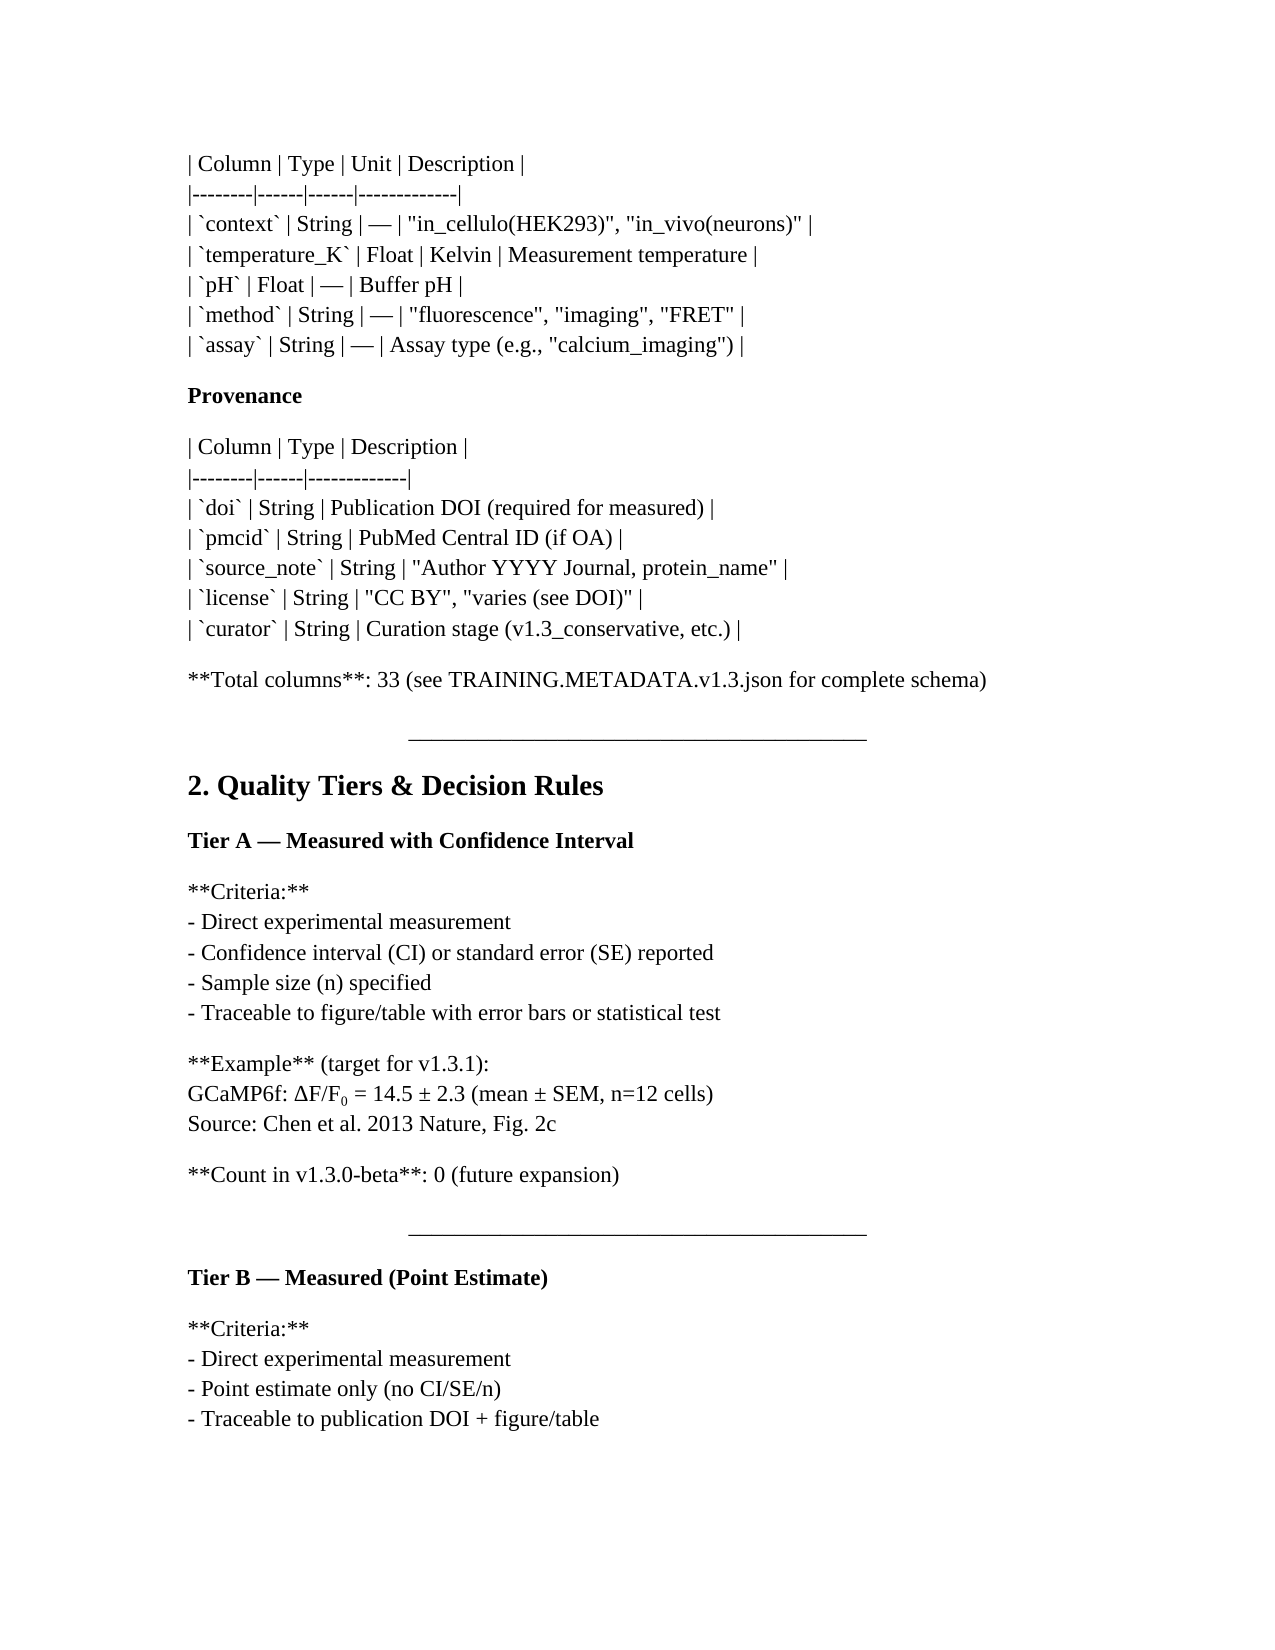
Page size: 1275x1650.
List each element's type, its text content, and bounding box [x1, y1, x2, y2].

text Provenance [187, 382, 1087, 409]
text **Count in v1.3.0-beta**: 0 (future expansion) [187, 1161, 1087, 1188]
text ________________________________________ [187, 1212, 1087, 1239]
text **Example** (target for v1.3.1): GCaMP6f: ΔF/F₀ = 14.5 ± 2.3 (mean ± SEM, n=12 cells) Source: Chen et al. 2013 Nature, Fig. 2c [187, 1050, 1087, 1137]
text **Total columns**: 33 (see TRAINING.METADATA.v1.3.json for complete schema) [187, 666, 1087, 692]
text Tier A — Measured with Confidence Interval [187, 827, 1087, 853]
text | Column | Type | Description | |--------|------|-------------| | `doi` | String | Publication DOI (required for measured) | | `pmcid` | String | PubMed Central ID (if OA) | | `source_note` | String | "Author YYYY Journal, protein_name" | | `license` | String | "CC BY", "varies (see DOI)" | | `curator` | String | Curation stage (v1.3_conservative, etc.) | [187, 433, 1087, 641]
text **Criteria:** - Direct experimental measurement - Confidence interval (CI) or standard error (SE) reported - Sample size (n) specified - Traceable to figure/table with error bars or statistical test [187, 878, 1087, 1025]
text **Criteria:** - Direct experimental measurement - Point estimate only (no CI/SE/n) - Traceable to publication DOI + figure/table [187, 1314, 1087, 1432]
text | Column | Type | Unit | Description | |--------|------|------|-------------| | `context` | String | — | "in_cellulo(HEK293)", "in_vivo(neurons)" | | `temperature_K` | Float | Kelvin | Measurement temperature | | `pH` | Float | — | Buffer pH | | `method` | String | — | "fluorescence", "imaging", "FRET" | | `assay` | String | — | Assay type (e.g., "calcium_imaging") | [187, 150, 1087, 358]
text Tier B — Measured (Point Estimate) [187, 1263, 1087, 1290]
text 2. Quality Tiers & Decision Rules [187, 768, 1087, 801]
text ________________________________________ [187, 717, 1087, 743]
